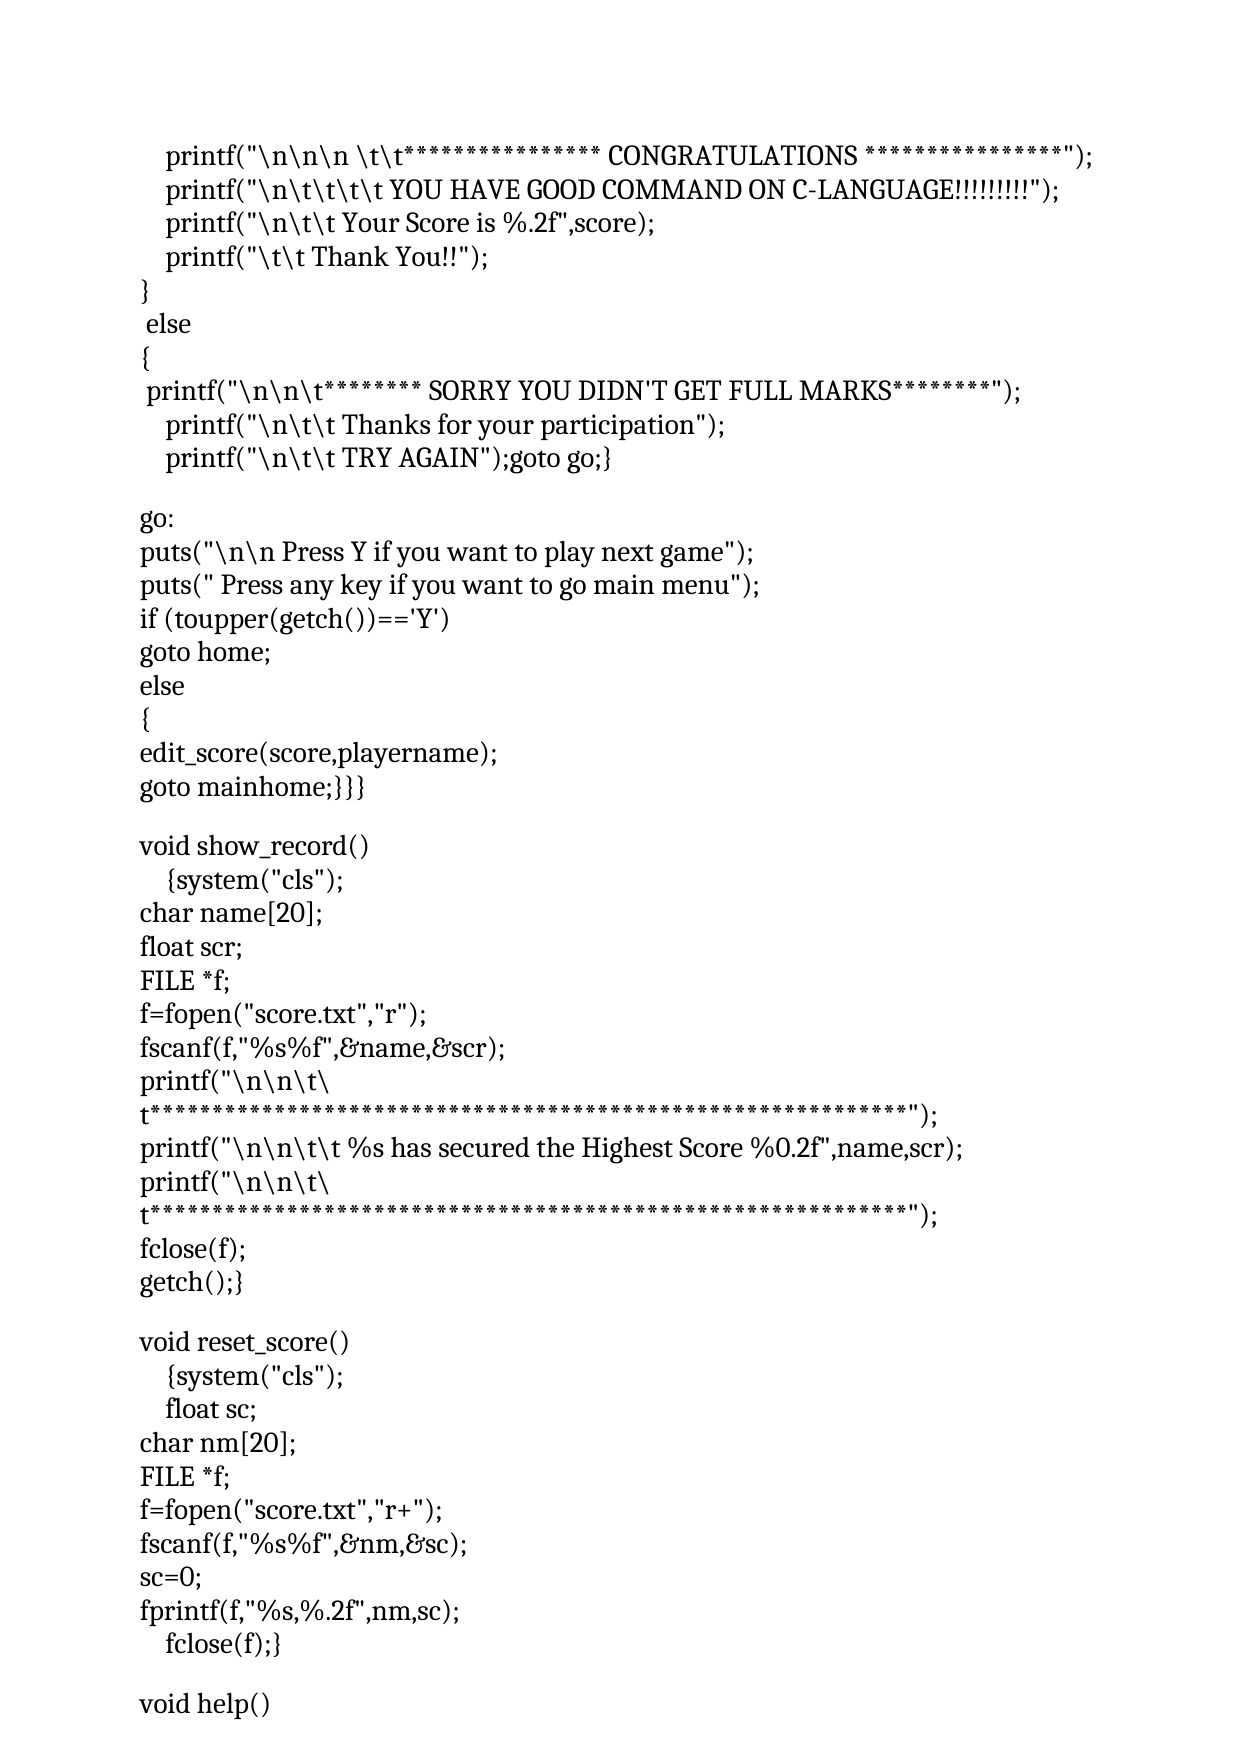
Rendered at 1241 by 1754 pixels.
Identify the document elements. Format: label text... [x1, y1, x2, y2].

text void reset_score() [139, 1326, 1103, 1359]
text goto home; [139, 636, 1103, 669]
text printf("\n\n\t\t %s has secured the Highest Score %0.2f",name,scr); [139, 1131, 1103, 1165]
text { [139, 341, 1103, 374]
text fclose(f);} [139, 1627, 1103, 1661]
text printf("\n\n\n \t\t**************** CONGRATULATIONS ****************"); [139, 139, 1103, 173]
text printf("\n\t\t TRY AGAIN");goto go;} [139, 441, 1103, 475]
text {system("cls"); [139, 1359, 1103, 1393]
text char nm[20]; [139, 1426, 1103, 1460]
text { [139, 703, 1103, 736]
text FILE *f; [139, 1460, 1103, 1493]
text fscanf(f,"%s%f",&nm,&sc); [139, 1527, 1103, 1560]
text printf("\n\t\t\t\t YOU HAVE GOOD COMMAND ON C-LANGUAGE!!!!!!!!!"); [139, 173, 1103, 207]
text printf("\t\t Thank You!!"); [139, 240, 1103, 274]
text goto mainhome;}}} [139, 770, 1103, 803]
text puts("\n\n Press Y if you want to play next game"); [139, 535, 1103, 568]
text f=fopen("score.txt","r"); [139, 997, 1103, 1031]
text void help() [139, 1687, 1103, 1721]
text sc=0; [139, 1560, 1103, 1594]
text puts(" Press any key if you want to go main menu"); [139, 568, 1103, 602]
text } [139, 274, 1103, 307]
text if (toupper(getch())=='Y') [139, 602, 1103, 636]
text fclose(f); [139, 1232, 1103, 1266]
text fscanf(f,"%s%f",&name,&scr); [139, 1031, 1103, 1064]
text printf("\n\t\t Thanks for your participation"); [139, 408, 1103, 441]
text edit_score(score,playername); [139, 736, 1103, 770]
text printf("\n\t\t Your Score is %.2f",score); [139, 207, 1103, 240]
text void show_record() [139, 829, 1103, 863]
text fprintf(f,"%s,%.2f",nm,sc); [139, 1594, 1103, 1627]
text getch();} [139, 1266, 1103, 1299]
text printf("\n\n\t******** SORRY YOU DIDN'T GET FULL MARKS********"); [139, 374, 1103, 408]
text go: [139, 501, 1103, 535]
text else [139, 669, 1103, 703]
text float scr; [139, 930, 1103, 964]
text FILE *f; [139, 964, 1103, 997]
text printf("\n\n\t\t*************************************************************"); [139, 1165, 1103, 1232]
text {system("cls"); [139, 863, 1103, 897]
text else [139, 307, 1103, 341]
text char name[20]; [139, 897, 1103, 930]
text float sc; [139, 1393, 1103, 1426]
text printf("\n\n\t\t*************************************************************"); [139, 1064, 1103, 1131]
text f=fopen("score.txt","r+"); [139, 1493, 1103, 1527]
